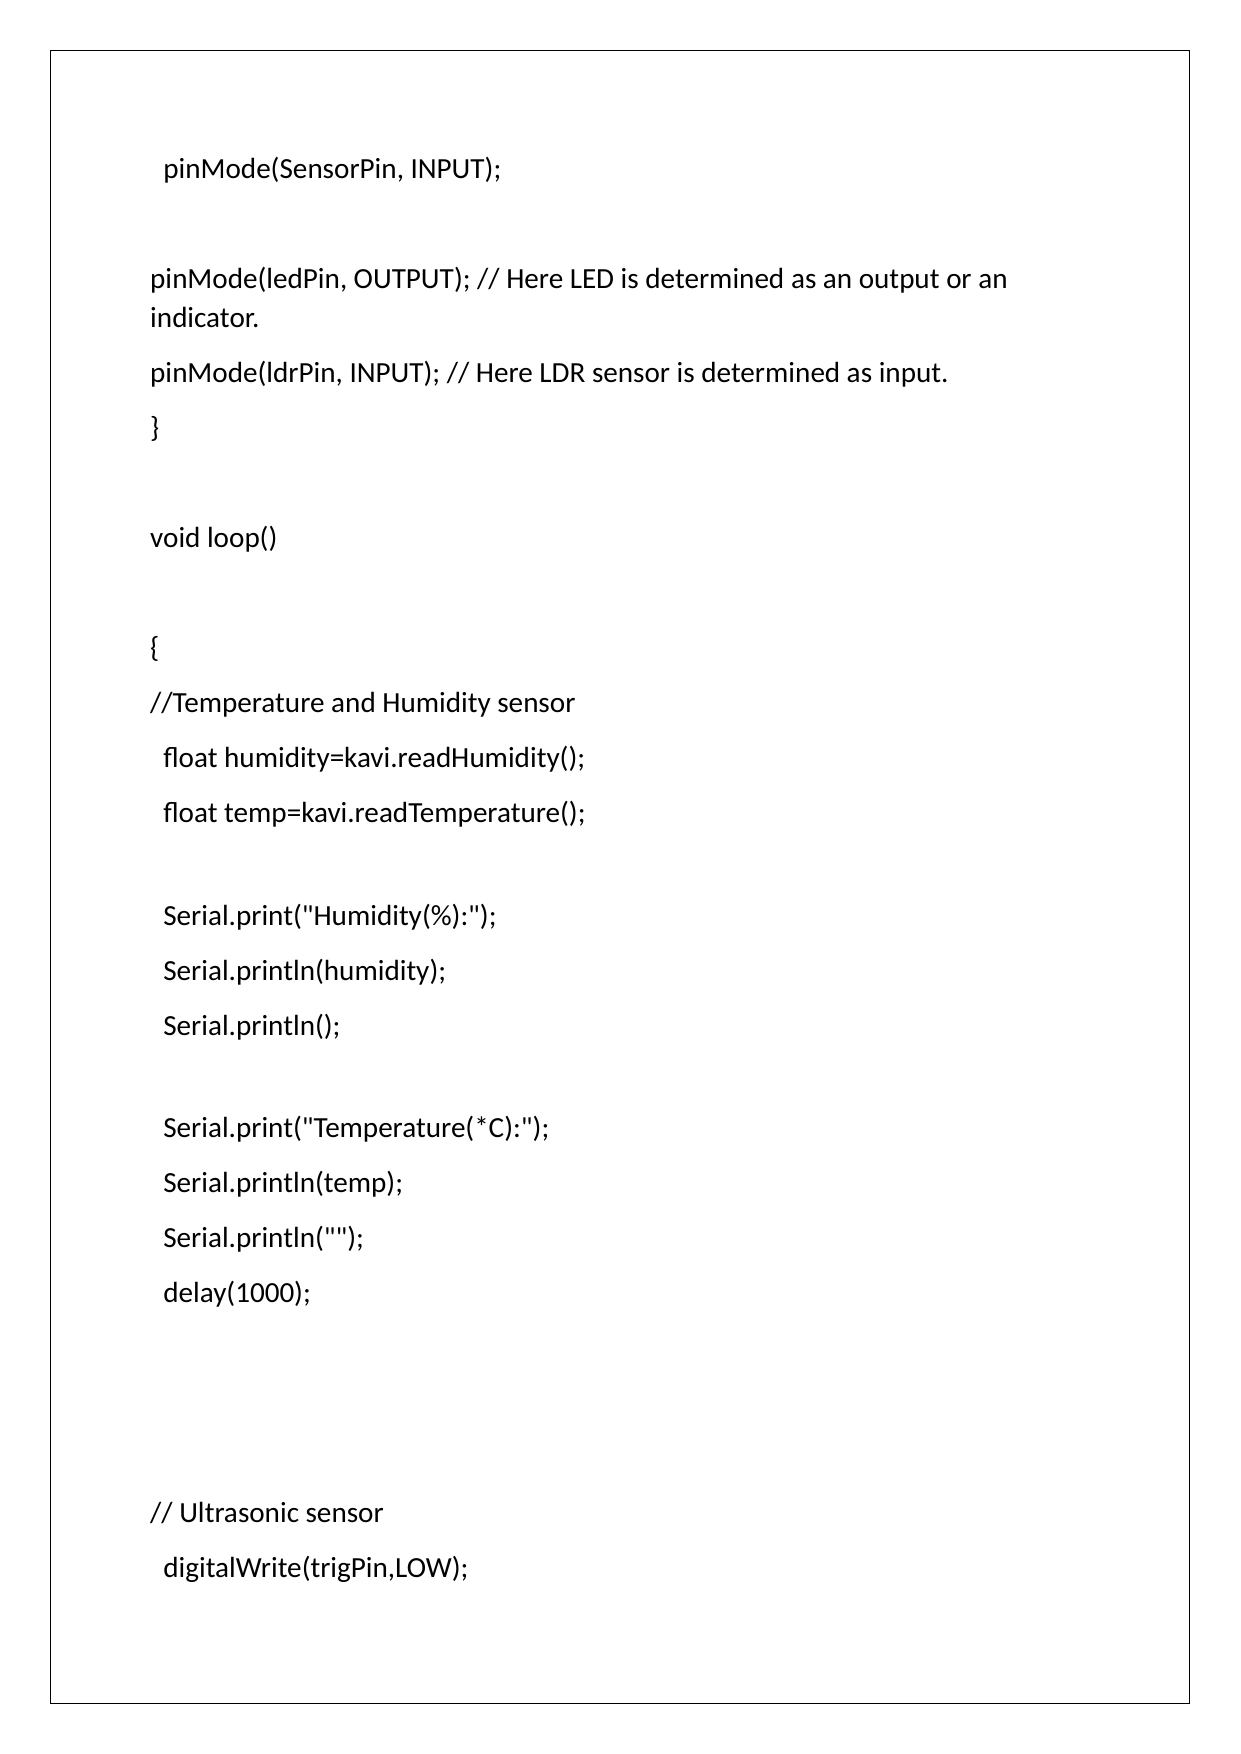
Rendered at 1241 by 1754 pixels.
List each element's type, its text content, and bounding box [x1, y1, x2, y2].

text Serial.println(""); [150, 1219, 1090, 1254]
text pinMode(ledPin, OUTPUT); // Here LED is determined as an output or an indicator. [150, 260, 1090, 334]
text float temp=kavi.readTemperature(); [150, 794, 1090, 830]
text Serial.println(humidity); [150, 952, 1090, 987]
text pinMode(SensorPin, INPUT); [150, 150, 1090, 186]
text delay(1000); [150, 1274, 1090, 1310]
text digitalWrite(trigPin,LOW); [150, 1549, 1090, 1585]
text Serial.print("Temperature(*C):"); [150, 1109, 1090, 1144]
text Serial.println(); [150, 1007, 1090, 1042]
text pinMode(ldrPin, INPUT); // Here LDR sensor is determined as input. [150, 354, 1090, 389]
text } [150, 409, 1090, 444]
text Serial.println(temp); [150, 1164, 1090, 1199]
text float humidity=kavi.readHumidity(); [150, 739, 1090, 775]
text //Temperature and Humidity sensor [150, 684, 1090, 720]
text Serial.print("Humidity(%):"); [150, 897, 1090, 932]
text { [150, 629, 1090, 665]
text // Ultrasonic sensor [150, 1494, 1090, 1530]
text void loop() [150, 519, 1090, 555]
